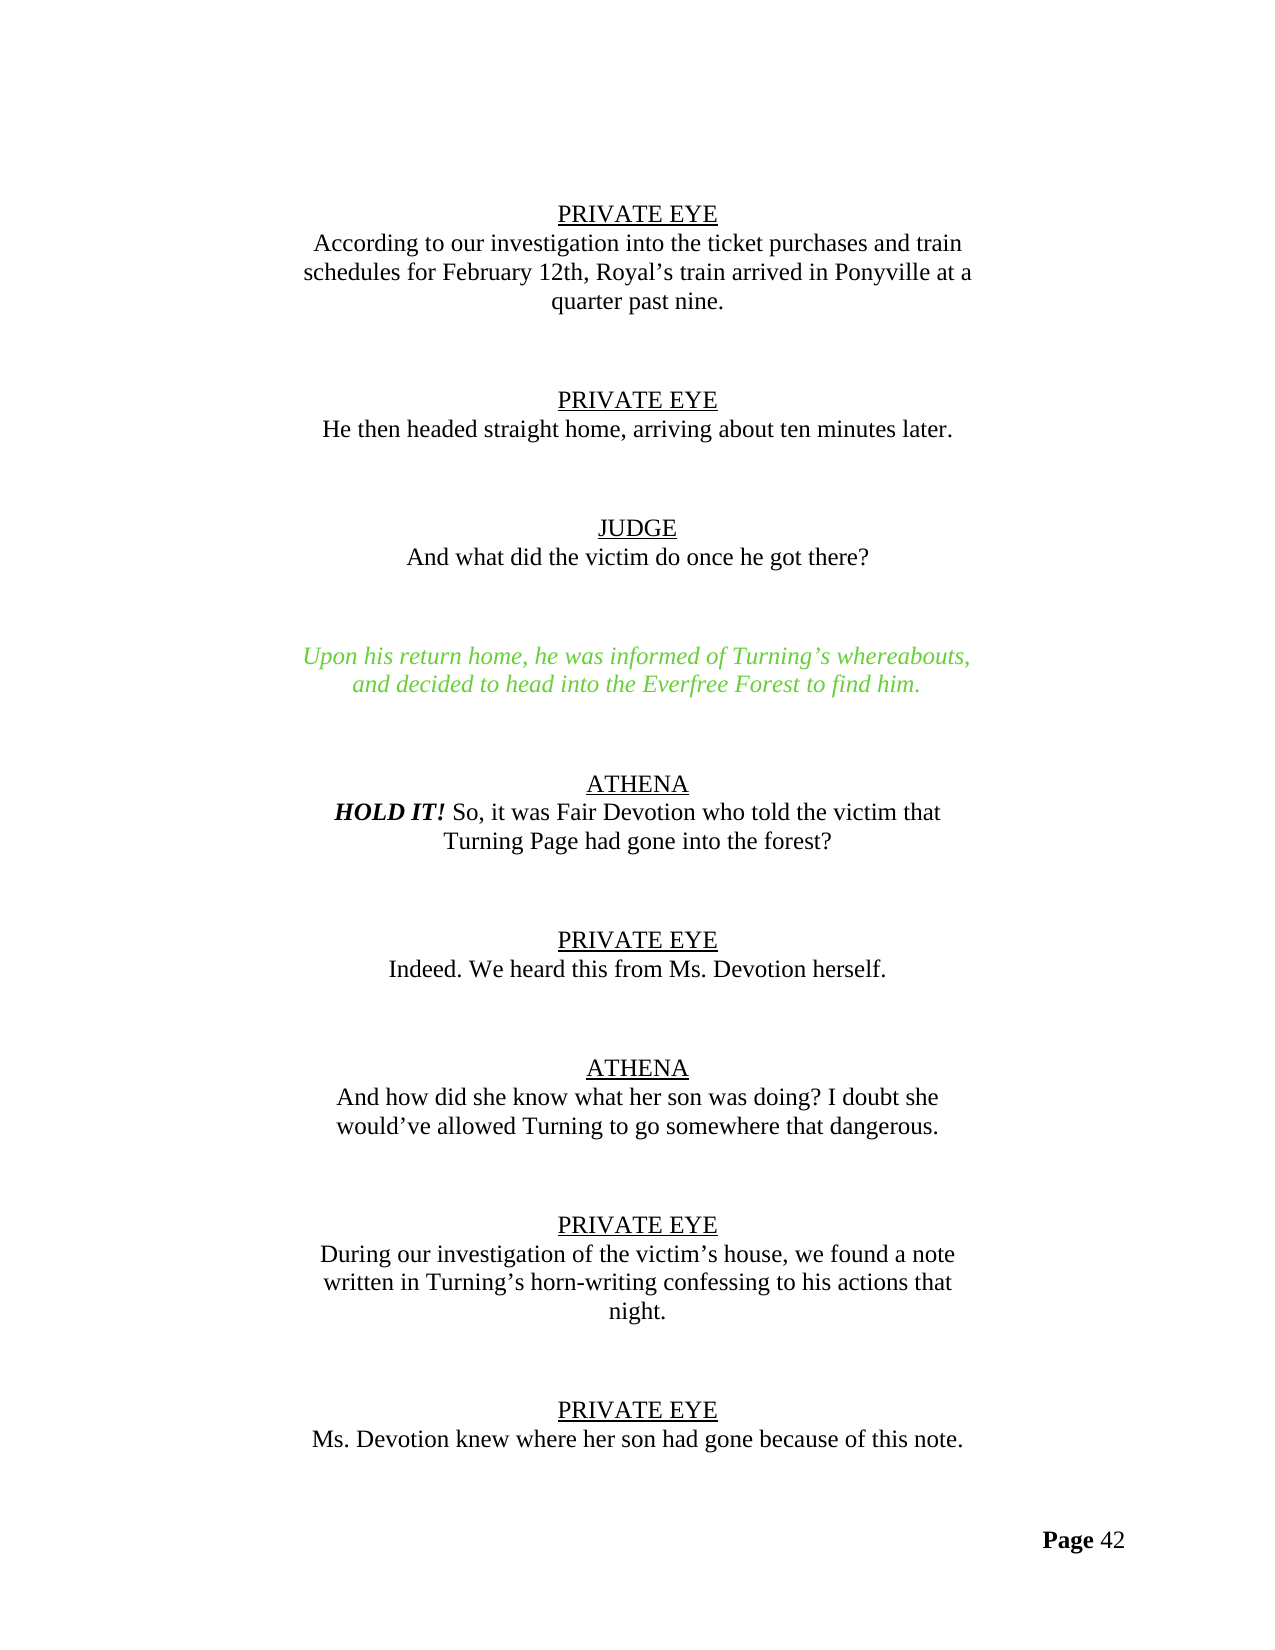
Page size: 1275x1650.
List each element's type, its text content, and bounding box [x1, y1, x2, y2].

text PRIVATE EYE Indeed. We heard this from Ms. Devotion herself. [300, 925, 975, 983]
text PRIVATE EYE He then headed straight home, arriving about ten minutes later. [300, 385, 975, 442]
text PRIVATE EYE According to our investigation into the ticket purchases and train schedules for February 12th, Royal’s train arrived in Ponyville at a quarter past nine. [300, 199, 975, 314]
subtitle Upon his return home, he was informed of Turning’s whereabouts, and decided to head into the Everfree Forest to find him. [300, 641, 975, 698]
subtitle ATHENA HOLD IT! So, it was Fair Devotion who told the victim that Turning Page had gone into the forest? [300, 769, 975, 855]
text JUDGE And what did the victim do once he got there? [300, 513, 975, 570]
text PRIVATE EYE Ms. Devotion knew where her son had gone because of this note. [300, 1395, 975, 1453]
text ATHENA And how did she know what her son was doing? I doubt she would’ve allowed Turning to go somewhere that dangerous. [300, 1053, 975, 1139]
text PRIVATE EYE During our investigation of the victim’s house, we found a note written in Turning’s horn-writing confessing to his actions that night. [300, 1210, 975, 1325]
